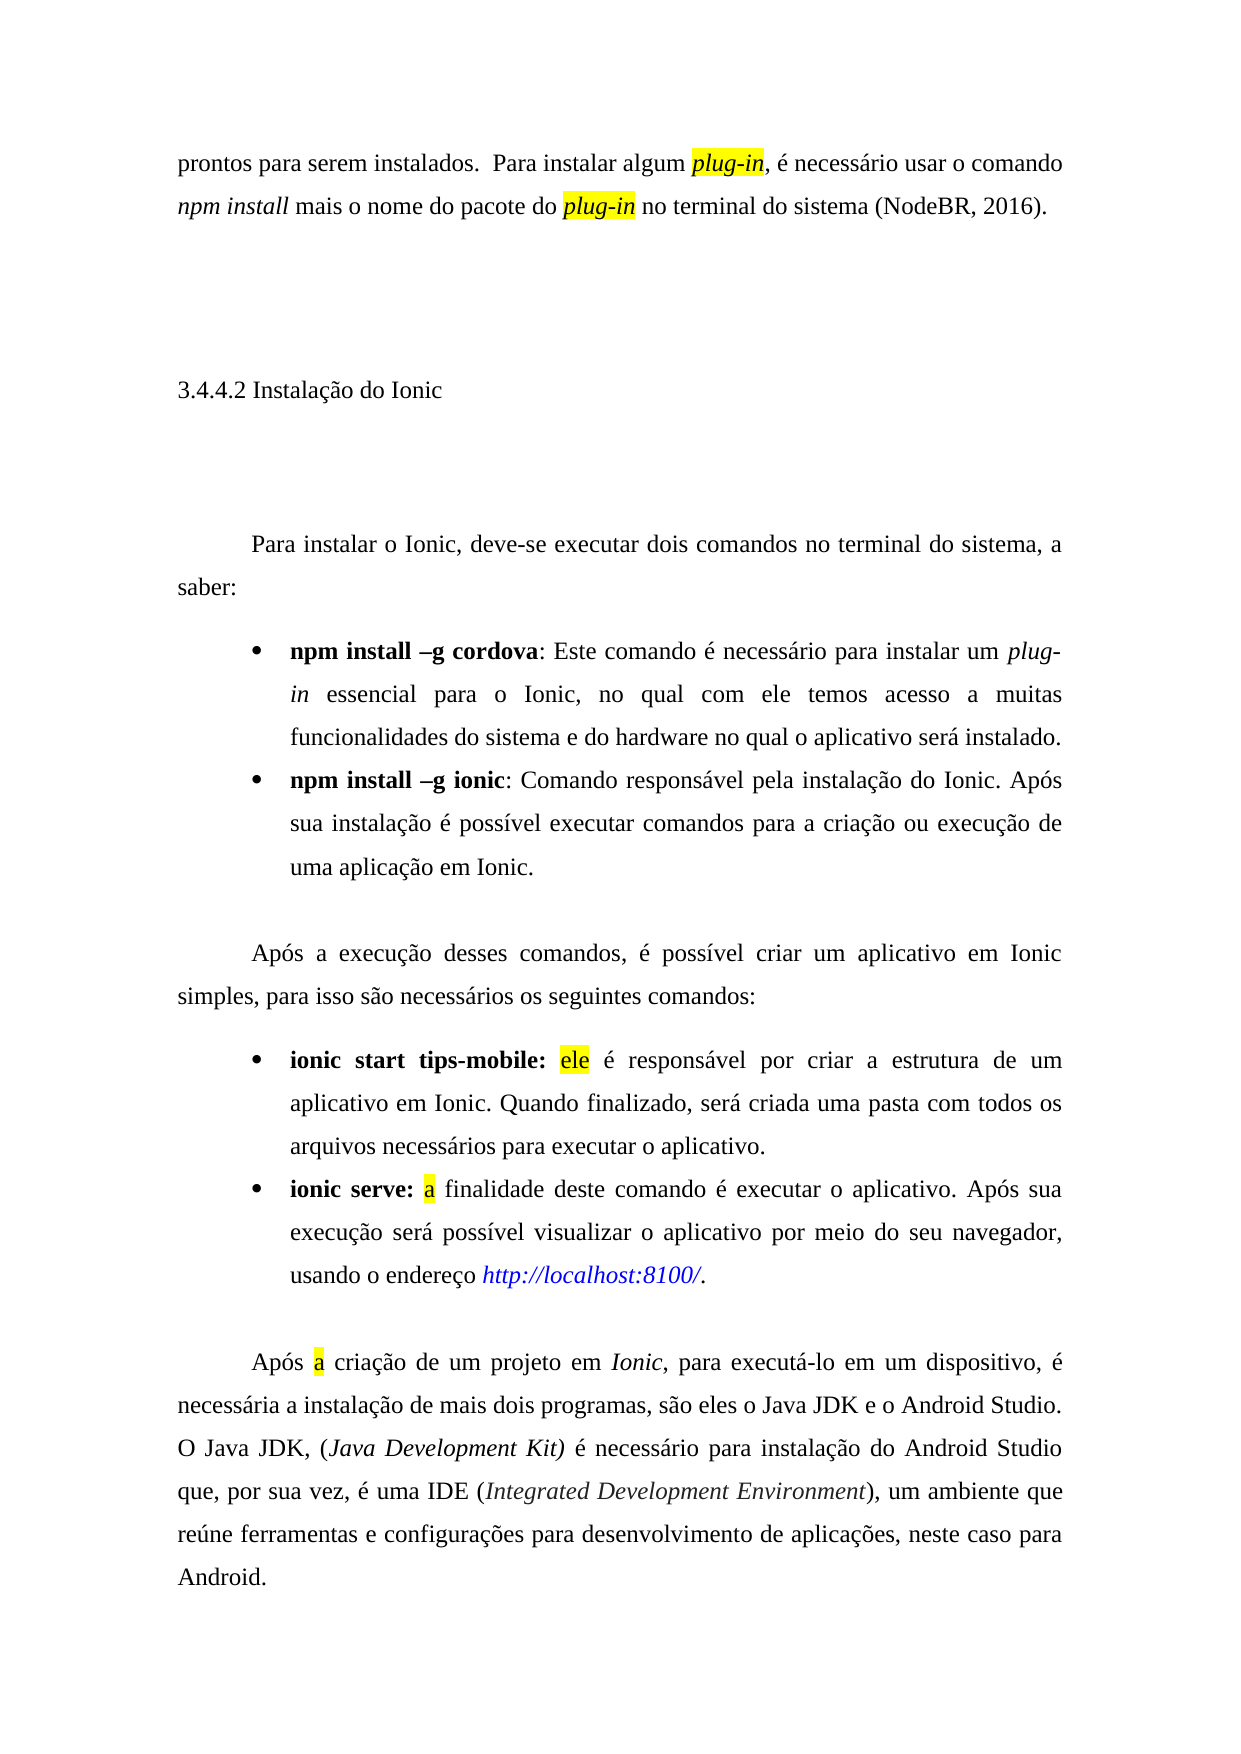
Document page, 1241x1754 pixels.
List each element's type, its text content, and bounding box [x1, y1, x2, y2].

list ionic start tips-mobile: ele é responsável por criar a estrutura de um aplicativo em Ionic. Quando finalizado, será criada uma pasta com todos os arquivos necessários para executar o aplicativo. [252, 1045, 1063, 1160]
list npm install –g cordova: Este comando é necessário para instalar um plug-in essencial para o Ionic, no qual com ele temos acesso a muitas funcionalidades do sistema e do hardware no qual o aplicativo será instalado. [252, 636, 1063, 751]
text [177, 148, 1063, 219]
subtitle 3.4.4.2 Instalação do Ionic [177, 375, 1063, 404]
text Após a execução desses comandos, é possível criar um aplicativo em Ionic simples, para isso são necessários os seguintes comandos: [177, 938, 1063, 1010]
list npm install –g ionic: Comando responsável pela instalação do Ionic. Após sua instalação é possível executar comandos para a criação ou execução de uma aplicação em Ionic. [252, 765, 1063, 880]
text Após a criação de um projeto em Ionic, para executá-lo em um dispositivo, é necessária a instalação de mais dois programas, são eles o Java JDK e o Android Studio. O Java JDK, (Java Development Kit) é necessário para instalação do Android Studio que, por sua vez, é uma IDE (Integrated Development Environment), um ambiente que reúne ferramentas e configurações para desenvolvimento de aplicações, neste caso para Android. [177, 1347, 1063, 1591]
text Para instalar o Ionic, deve-se executar dois comandos no terminal do sistema, a saber: [177, 529, 1063, 601]
list ionic serve: a finalidade deste comando é executar o aplicativo. Após sua execução será possível visualizar o aplicativo por meio do seu navegador, usando o endereço http://localhost:8100/. [252, 1174, 1063, 1289]
